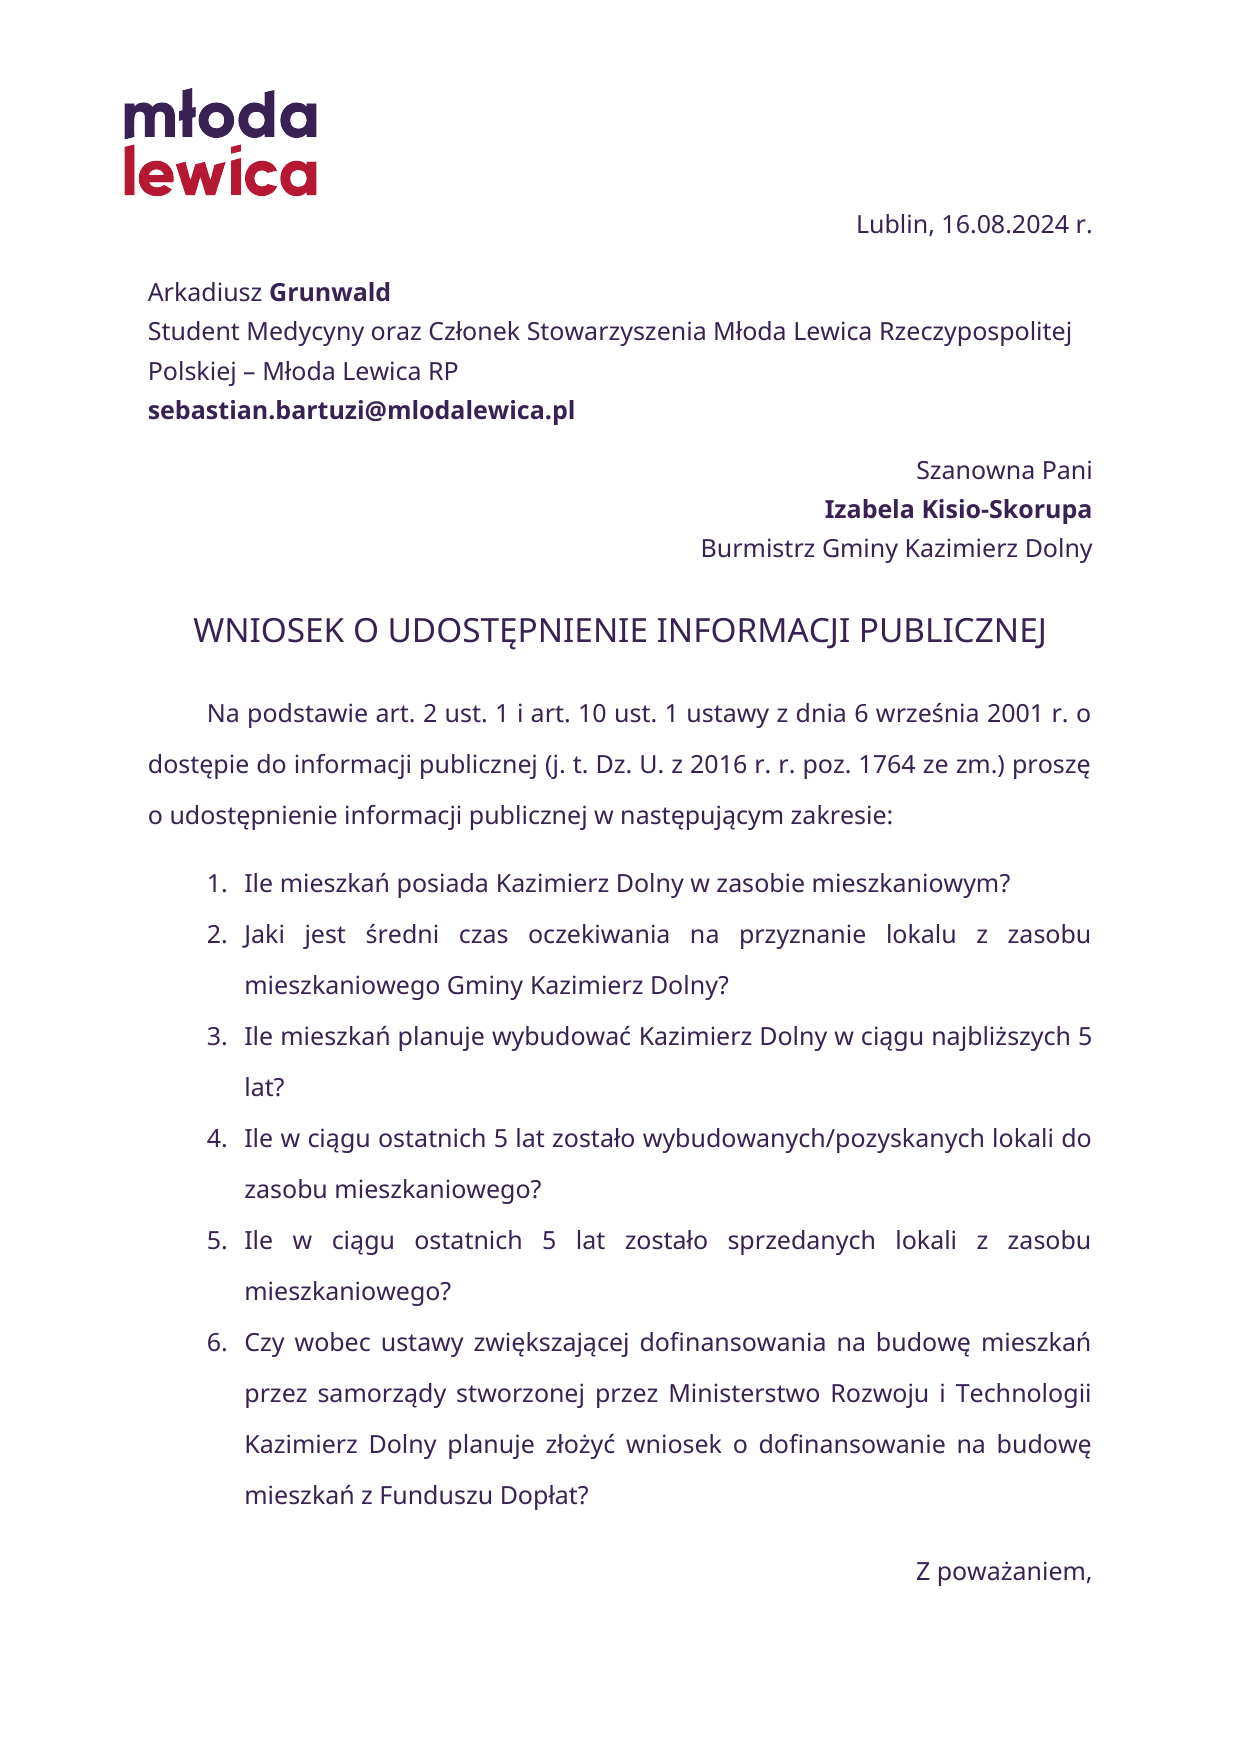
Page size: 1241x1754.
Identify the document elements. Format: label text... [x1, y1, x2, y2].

text Burmistrz Gminy Kazimierz Dolny [148, 531, 1093, 565]
list Czy wobec ustawy zwiększającej dofinansowania na budowę mieszkań przez samorządy stworzonej przez Ministerstwo Rozwoju i Technologii Kazimierz Dolny planuje złożyć wniosek o dofinansowanie na budowę mieszkań z Funduszu Dopłat? [207, 1325, 1093, 1512]
text Na podstawie art. 2 ust. 1 i art. 10 ust. 1 ustawy z dnia 6 września 2001 r. o dostępie do informacji publicznej (j. t. Dz. U. z 2016 r. r. poz. 1764 ze zm.) proszę o udostępnienie informacji publicznej w następującym zakresie: [148, 696, 1093, 832]
list Ile w ciągu ostatnich 5 lat zostało wybudowanych/pozyskanych lokali do zasobu mieszkaniowego? [207, 1121, 1093, 1206]
picture [75, 0, 366, 288]
text Z poważaniem, [148, 1554, 1093, 1588]
text Arkadiusz Grunwald [148, 275, 1093, 309]
list Ile mieszkań planuje wybudować Kazimierz Dolny w ciągu najbliższych 5 lat? [207, 1019, 1093, 1104]
text Student Medycyny oraz Członek Stowarzyszenia Młoda Lewica Rzeczypospolitej Polskiej – Młoda Lewica RP [148, 314, 1093, 387]
text Szanowna Pani [148, 452, 1093, 486]
list Jaki jest średni czas oczekiwania na przyznanie lokalu z zasobu mieszkaniowego Gminy Kazimierz Dolny? [207, 917, 1093, 1002]
list Ile mieszkań posiada Kazimierz Dolny w zasobie mieszkaniowym? [207, 866, 1093, 899]
list Ile w ciągu ostatnich 5 lat zostało sprzedanych lokali z zasobu mieszkaniowego? [207, 1223, 1093, 1308]
text WNIOSEK O UDOSTĘPNIENIE INFORMACJI PUBLICZNEJ [148, 607, 1093, 652]
text Izabela Kisio-Skorupa [148, 492, 1093, 526]
text Lublin, 16.08.2024 r. [148, 207, 1093, 241]
text sebastian.bartuzi@mlodalewica.pl [148, 392, 1093, 426]
